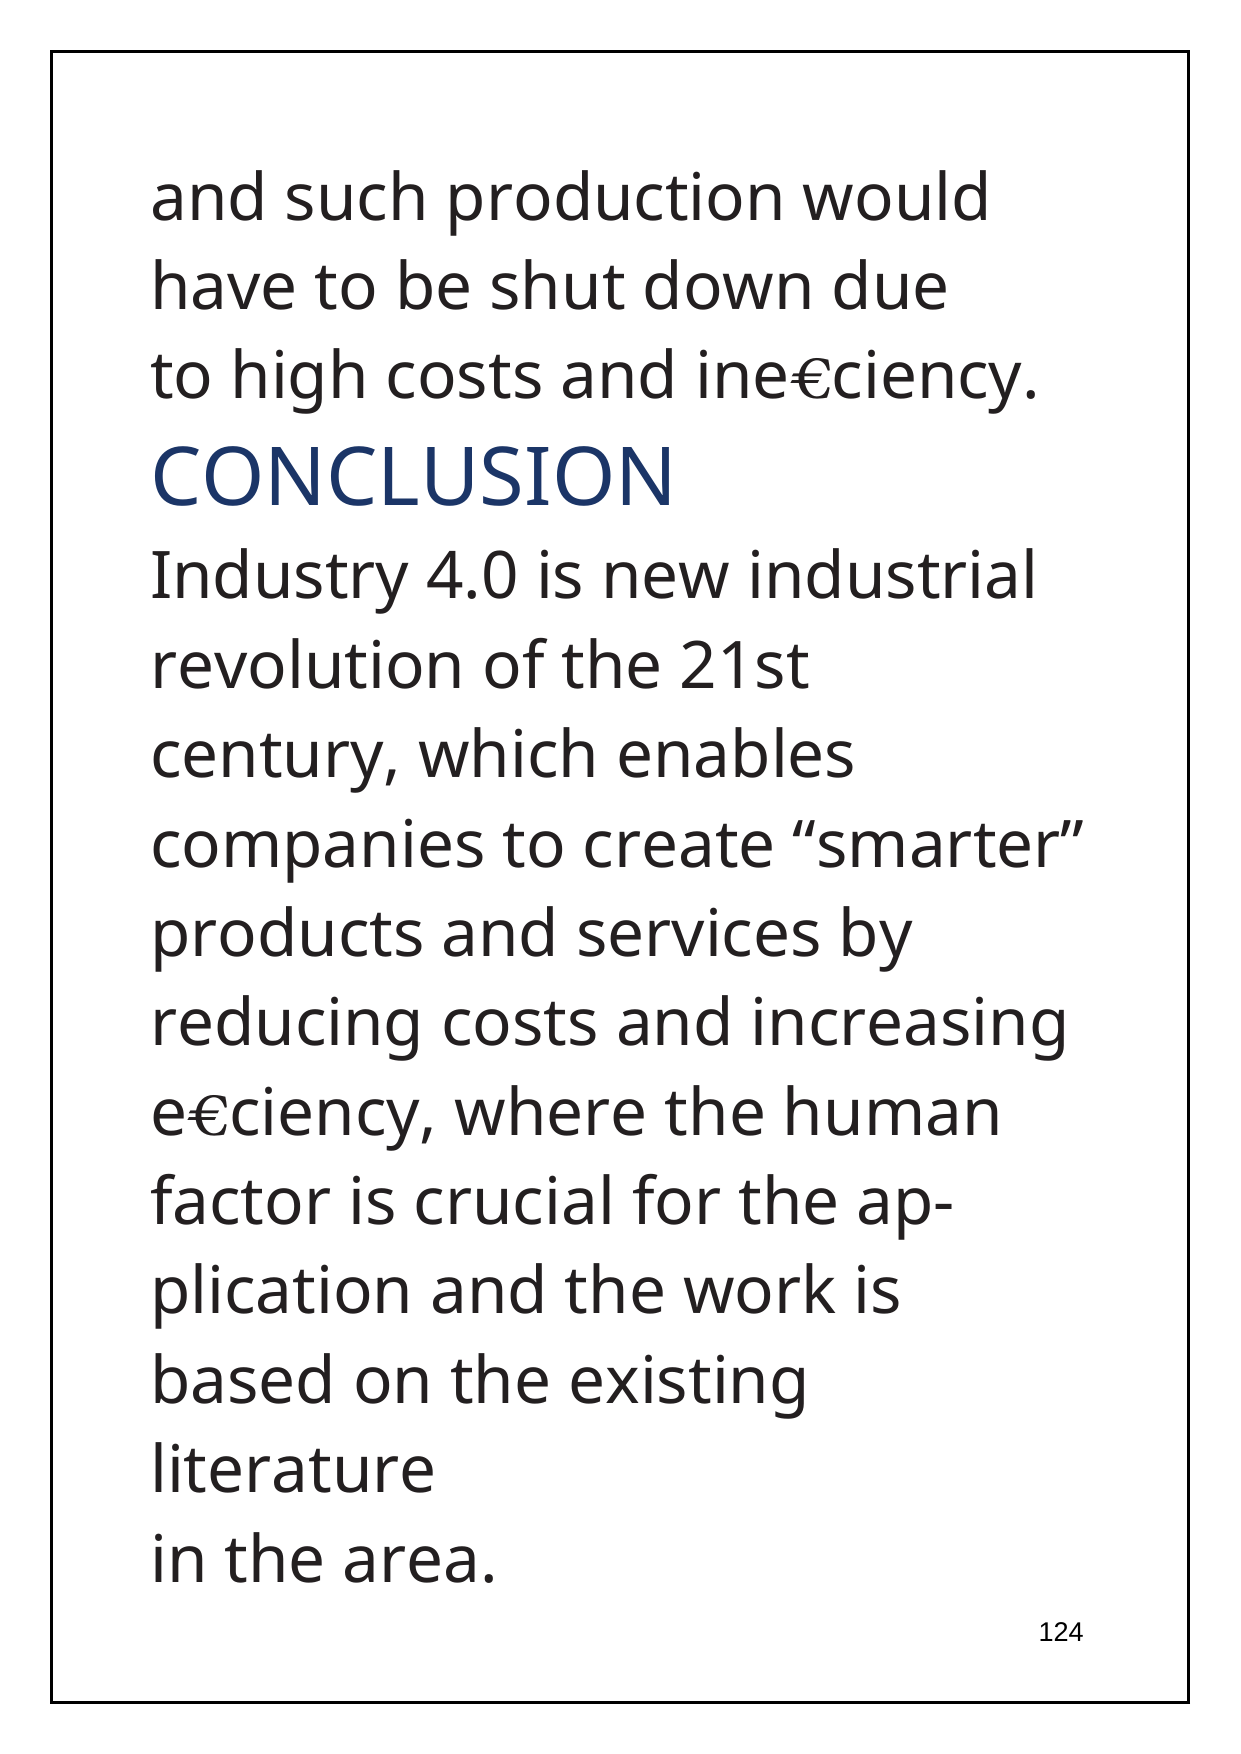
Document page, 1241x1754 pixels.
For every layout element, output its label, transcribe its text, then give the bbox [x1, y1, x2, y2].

text century, which enables companies to create “smarter” [150, 707, 1090, 886]
text CONCLUSION [150, 418, 1090, 529]
text plication and the work is based on the existing literature [150, 1244, 1090, 1512]
text to high costs and ineciency. [150, 329, 1090, 418]
text Industry 4.0 is new industrial revolution of the 21st [150, 529, 1090, 707]
text products and services by reducing costs and increasing [150, 886, 1090, 1065]
text and such production would have to be shut down due [150, 150, 1090, 329]
text eciency, where the human factor is crucial for the ap- [150, 1065, 1090, 1244]
text in the area. [150, 1512, 1090, 1601]
